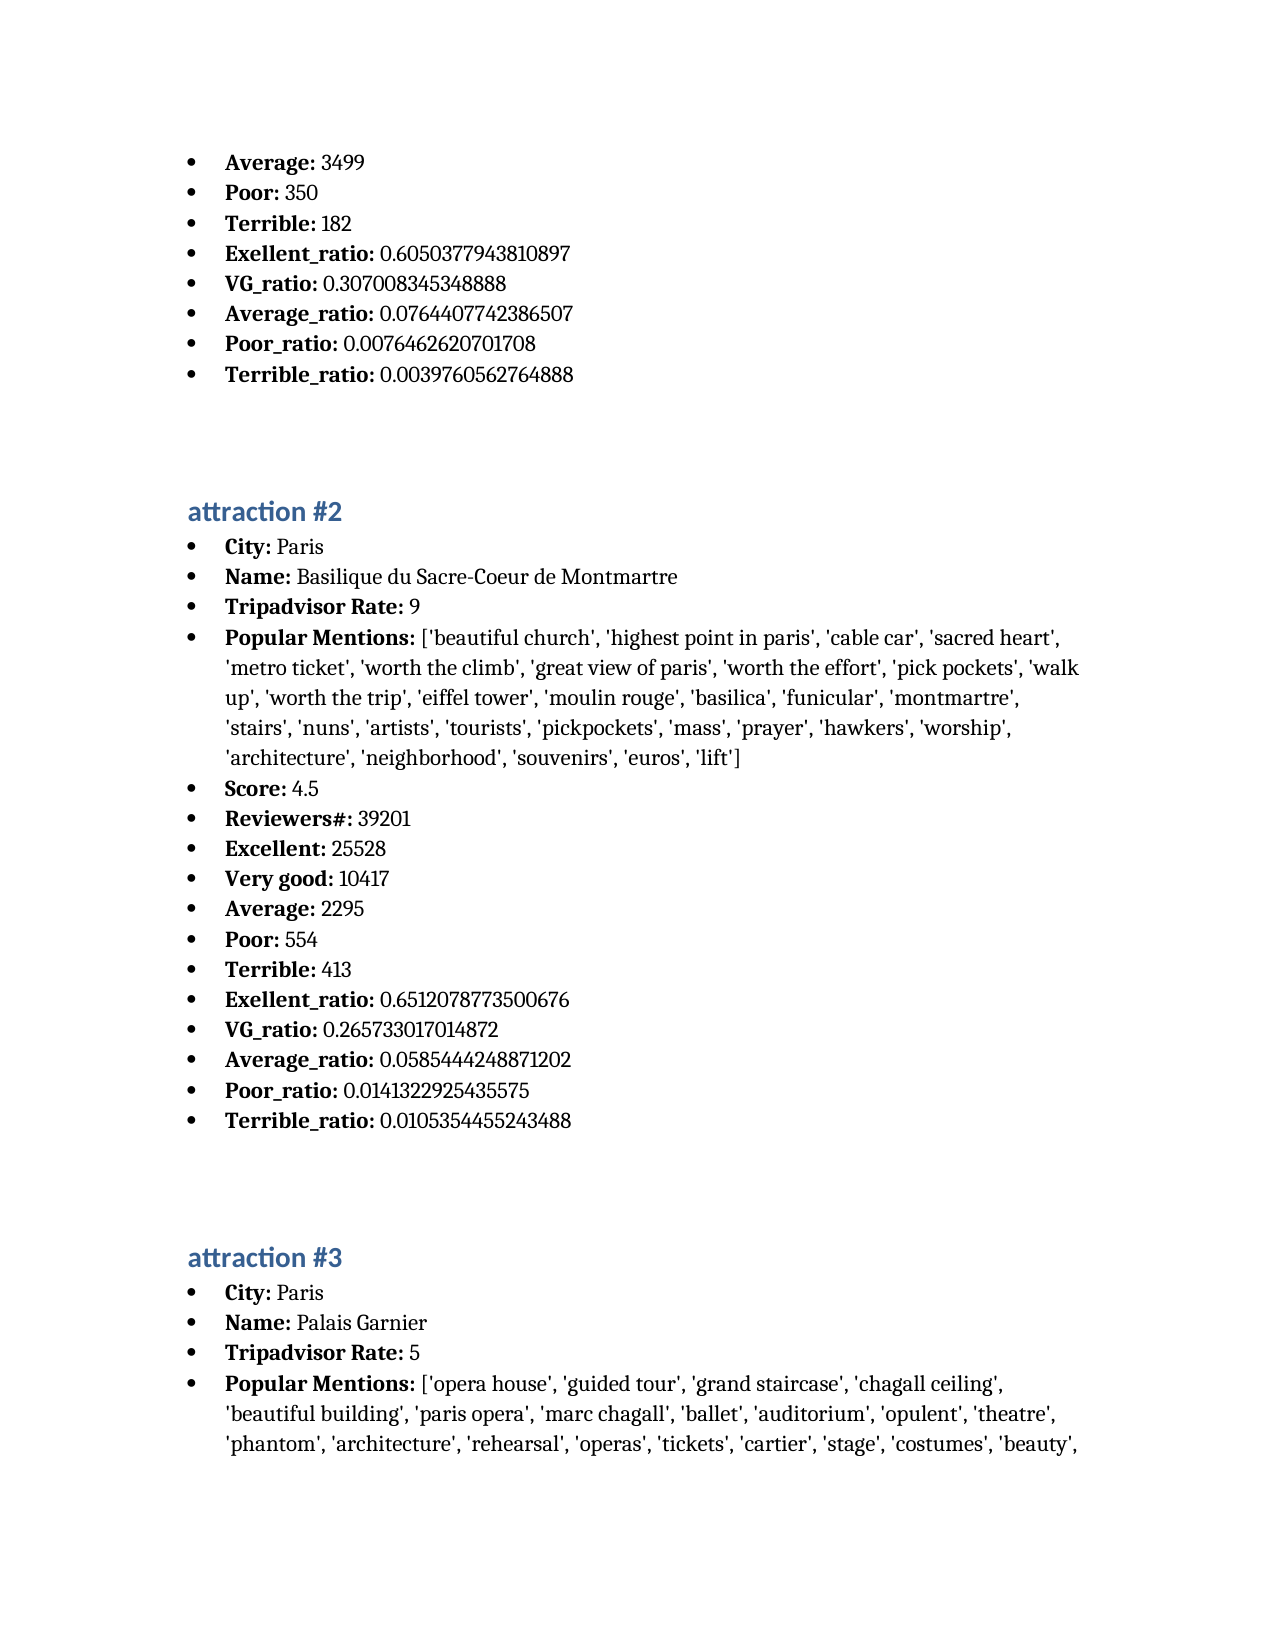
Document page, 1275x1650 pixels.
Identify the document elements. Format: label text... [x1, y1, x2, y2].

list Poor: 350 [187, 180, 1087, 207]
list Name: Palais Garnier [187, 1310, 1087, 1336]
list VG_ratio: 0.307008345348888 [187, 271, 1087, 297]
list City: Paris [187, 534, 1087, 560]
list Terrible: 182 [187, 210, 1087, 237]
list Popular Mentions: ['beautiful church', 'highest point in paris', 'cable car', 'sacred heart', 'metro ticket', 'worth the climb', 'great view of paris', 'worth the effort', 'pick pockets', 'walk up', 'worth the trip', 'eiffel tower', 'moulin rouge', 'basilica', 'funicular', 'montmartre', 'stairs', 'nuns', 'artists', 'tourists', 'pickpockets', 'mass', 'prayer', 'hawkers', 'worship', 'architecture', 'neighborhood', 'souvenirs', 'euros', 'lift'] [187, 624, 1087, 771]
list Poor: 554 [187, 926, 1087, 953]
list Average: 2295 [187, 896, 1087, 922]
list Exellent_ratio: 0.6512078773500676 [187, 987, 1087, 1013]
list Tripadvisor Rate: 9 [187, 594, 1087, 620]
list Name: Basilique du Sacre-Coeur de Montmartre [187, 564, 1087, 590]
list Tripadvisor Rate: 5 [187, 1340, 1087, 1367]
list Very good: 10417 [187, 866, 1087, 892]
list Reviewers#: 39201 [187, 806, 1087, 832]
list Average_ratio: 0.0764407742386507 [187, 301, 1087, 327]
subtitle attraction #3 [187, 1239, 1087, 1274]
list Poor_ratio: 0.0076462620701708 [187, 331, 1087, 358]
list VG_ratio: 0.265733017014872 [187, 1017, 1087, 1043]
list Terrible: 413 [187, 957, 1087, 983]
list Exellent_ratio: 0.6050377943810897 [187, 241, 1087, 267]
list Excellent: 25528 [187, 836, 1087, 862]
list City: Paris [187, 1280, 1087, 1306]
subtitle attraction #2 [187, 493, 1087, 528]
list Terrible_ratio: 0.0105354455243488 [187, 1108, 1087, 1134]
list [187, 1370, 1087, 1457]
list Poor_ratio: 0.0141322925435575 [187, 1077, 1087, 1104]
list Score: 4.5 [187, 775, 1087, 802]
list Terrible_ratio: 0.0039760562764888 [187, 361, 1087, 388]
list Average: 3499 [187, 150, 1087, 176]
list Average_ratio: 0.0585444248871202 [187, 1047, 1087, 1073]
